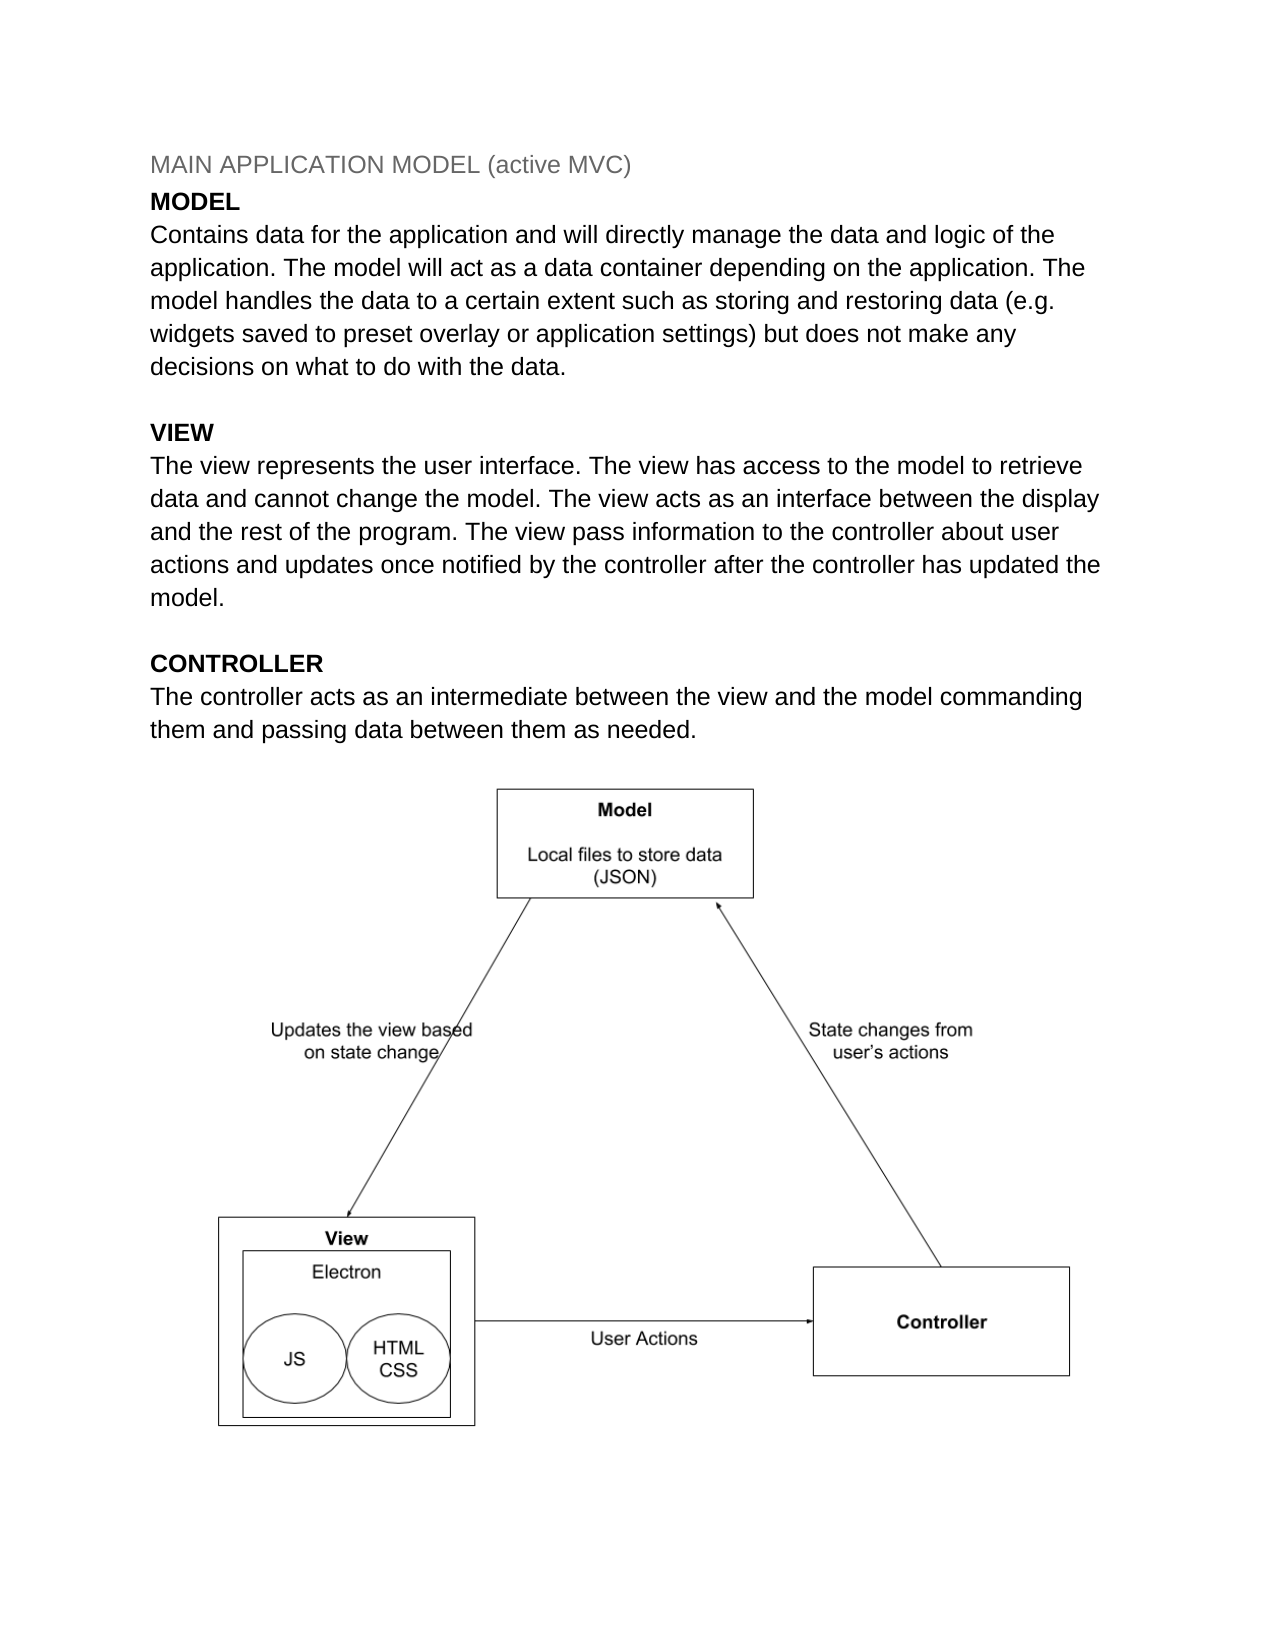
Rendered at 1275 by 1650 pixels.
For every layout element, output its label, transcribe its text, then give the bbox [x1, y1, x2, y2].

text VIEW [150, 418, 1125, 447]
subtitle MAIN APPLICATION MODEL (active MVC) [150, 150, 1125, 179]
text CONTROLLER [150, 649, 1125, 678]
text The view represents the user interface. The view has access to the model to retrieve data and cannot change the model. The view acts as an interface between the display and the rest of the program. The view pass information to the controller about user actions and updates once notified by the controller after the controller has updated the model. [150, 451, 1125, 612]
picture [150, 781, 1125, 1427]
text MODEL [150, 187, 1125, 216]
text The controller acts as an intermediate between the view and the model commanding them and passing data between them as needed. [150, 682, 1125, 744]
text Contains data for the application and will directly manage the data and logic of the application. The model will act as a data container depending on the application. The model handles the data to a certain extent such as storing and restoring data (e.g. widgets saved to preset overlay or application settings) but does not make any decisions on what to do with the data. [150, 220, 1125, 381]
